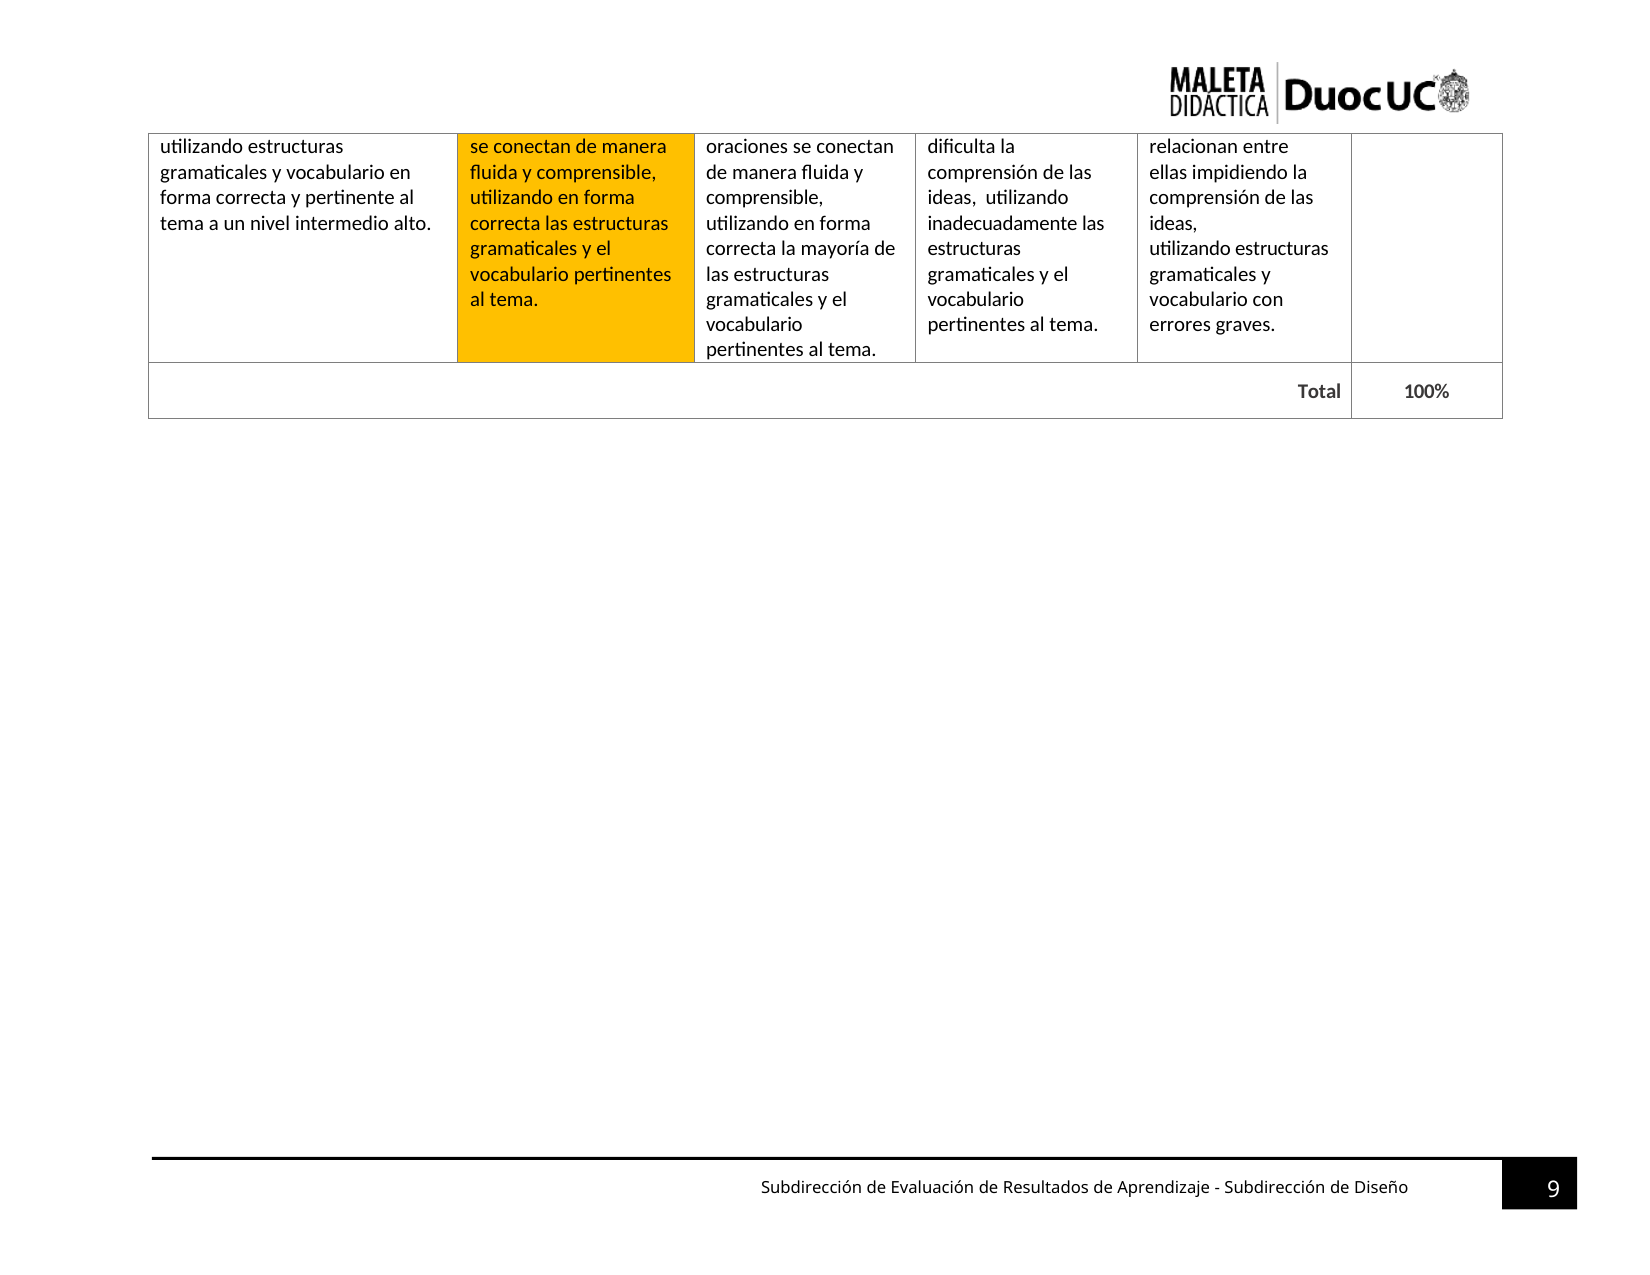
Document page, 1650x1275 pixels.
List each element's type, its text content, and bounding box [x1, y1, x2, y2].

table_cell Total [149, 363, 1351, 418]
picture [1170, 62, 1470, 124]
table_header utilizando estructuras gramaticales y vocabulario en forma correcta y pertinente al tema a un nivel intermedio alto. [149, 134, 457, 362]
table_header dificulta la comprensión de las ideas, utilizando inadecuadamente las estructuras gramaticales y el vocabulario pertinentes al tema. [916, 134, 1137, 362]
table_header se conectan de manera fluida y comprensible, utilizando en forma correcta las estructuras gramaticales y el vocabulario pertinentes al tema. [458, 134, 694, 362]
table_cell 100% [1352, 363, 1502, 418]
table_header oraciones se conectan de manera fluida y comprensible, utilizando en forma correcta la mayoría de las estructuras gramaticales y el vocabulario pertinentes al tema. [695, 134, 915, 362]
table_header [1352, 134, 1502, 362]
table_header relacionan entre ellas impidiendo la comprensión de las ideas, utilizando estructuras gramaticales y vocabulario con errores graves. [1138, 134, 1351, 362]
